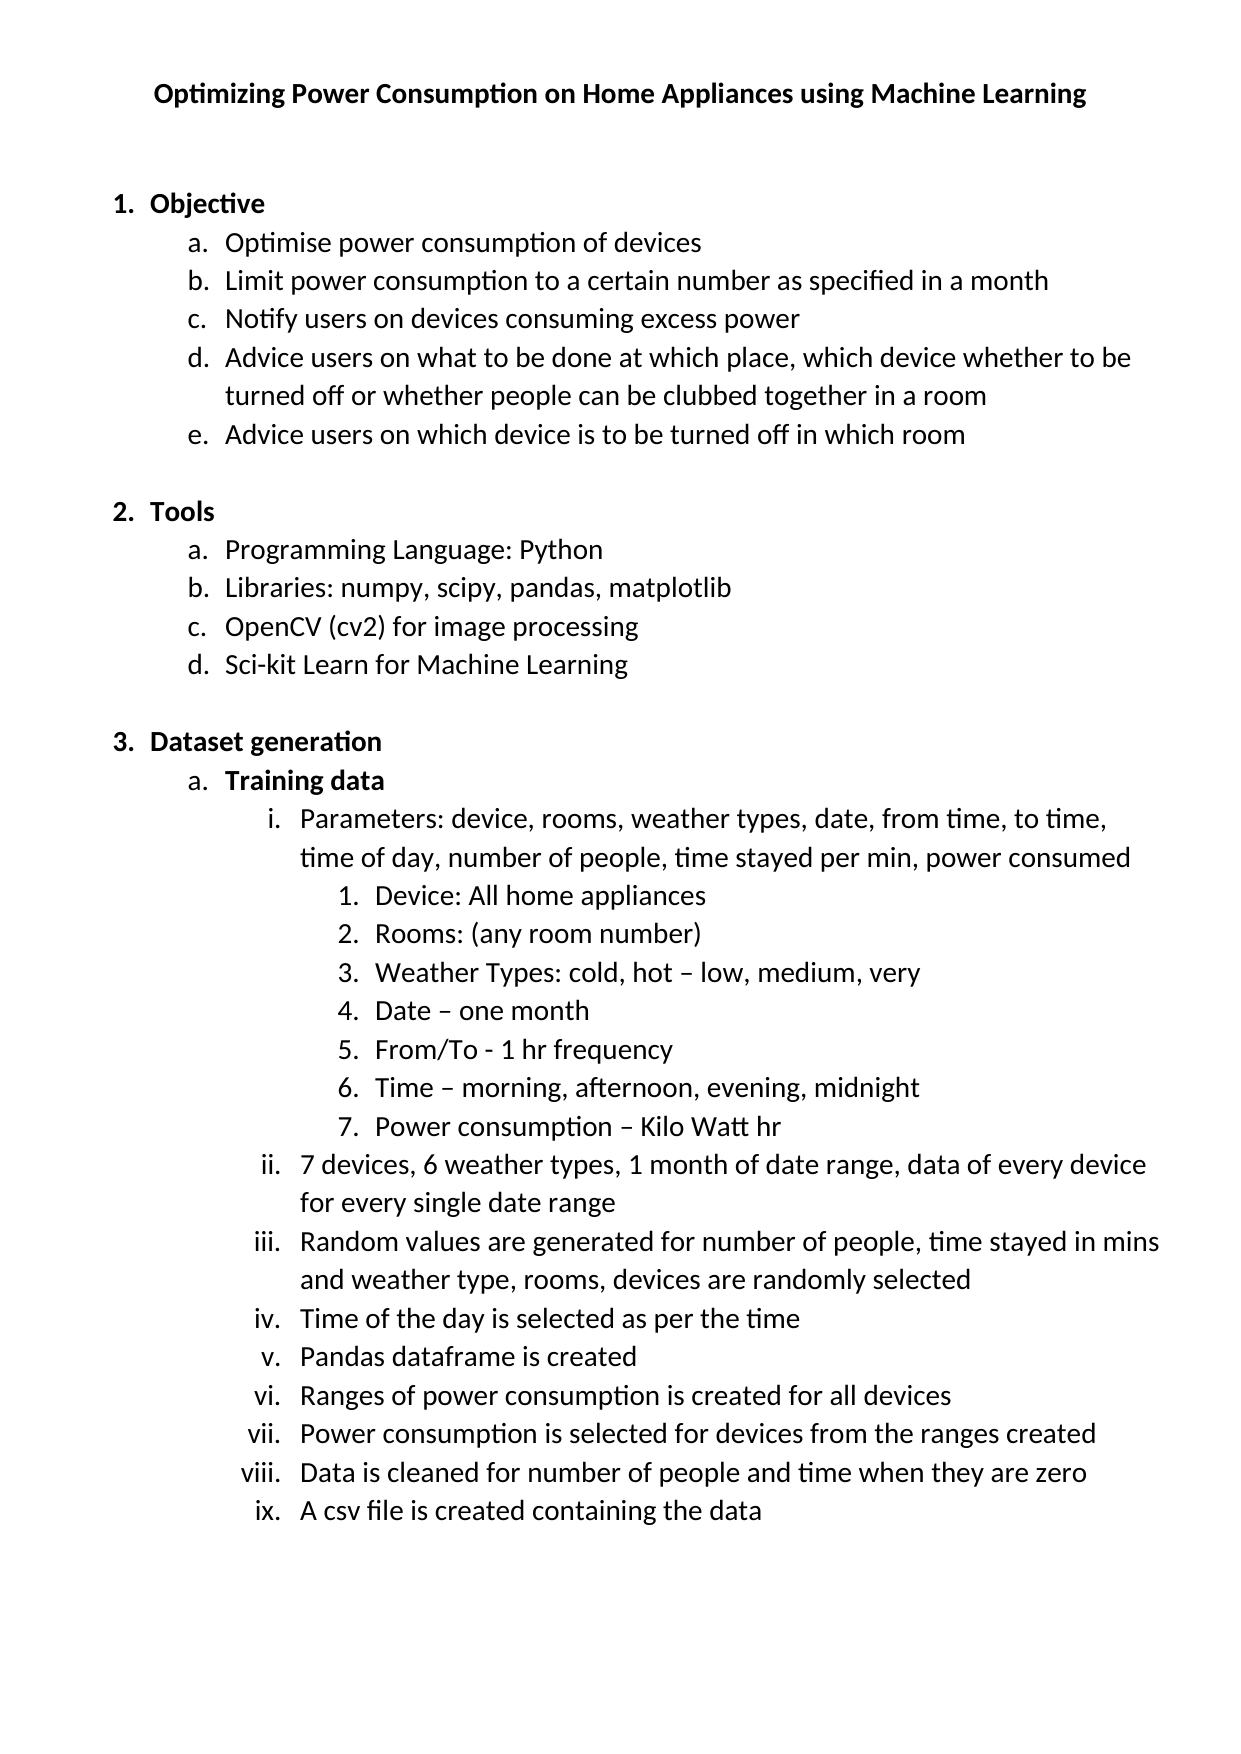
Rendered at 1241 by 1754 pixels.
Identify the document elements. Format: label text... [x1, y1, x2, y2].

list Optimise power consumption of devices [187, 224, 1165, 259]
list Sci-kit Learn for Machine Learning [187, 646, 1165, 682]
list Notify users on devices consuming excess power [187, 301, 1165, 336]
list OpenCV (cv2) for image processing [187, 608, 1165, 644]
list From/To - 1 hr frequency [337, 1031, 1165, 1066]
list Advice users on what to be done at which place, which device whether to be turned off or whether people can be clubbed together in a room [187, 339, 1165, 413]
list Power consumption – Kilo Watt hr [337, 1108, 1165, 1143]
list Weather Types: cold, hot – low, medium, very [337, 954, 1165, 989]
list Ranges of power consumption is created for all devices [281, 1377, 1165, 1412]
list Power consumption is selected for devices from the ranges created [281, 1415, 1165, 1451]
list Objective [112, 185, 1165, 221]
list Date – one month [337, 992, 1165, 1028]
list Limit power consumption to a certain number as specified in a month [187, 262, 1165, 298]
list Time – morning, afternoon, evening, midnight [337, 1069, 1165, 1105]
list Libraries: numpy, scipy, pandas, matplotlib [187, 569, 1165, 605]
list Rooms: (any room number) [337, 916, 1165, 951]
list Data is cleaned for number of people and time when they are zero [281, 1454, 1165, 1489]
list 7 devices, 6 weather types, 1 month of date range, data of every device for every single date range [281, 1146, 1165, 1220]
list Pandas dataframe is created [281, 1338, 1165, 1374]
list Dataset generation [112, 723, 1165, 759]
list Time of the day is selected as per the time [281, 1300, 1165, 1336]
list Programming Language: Python [187, 531, 1165, 567]
list Tools [112, 493, 1165, 528]
list Device: All home appliances [337, 877, 1165, 913]
list Training data [187, 762, 1165, 797]
list Random values are generated for number of people, time stayed in mins and weather type, rooms, devices are randomly selected [281, 1223, 1165, 1297]
list Parameters: device, rooms, weather types, date, from time, to time, time of day, number of people, time stayed per min, power consumed [281, 800, 1165, 874]
text Optimizing Power Consumption on Home Appliances using Machine Learning [75, 75, 1165, 111]
list Advice users on which device is to be turned off in which room [187, 416, 1165, 451]
list A csv file is created containing the data [281, 1492, 1165, 1528]
